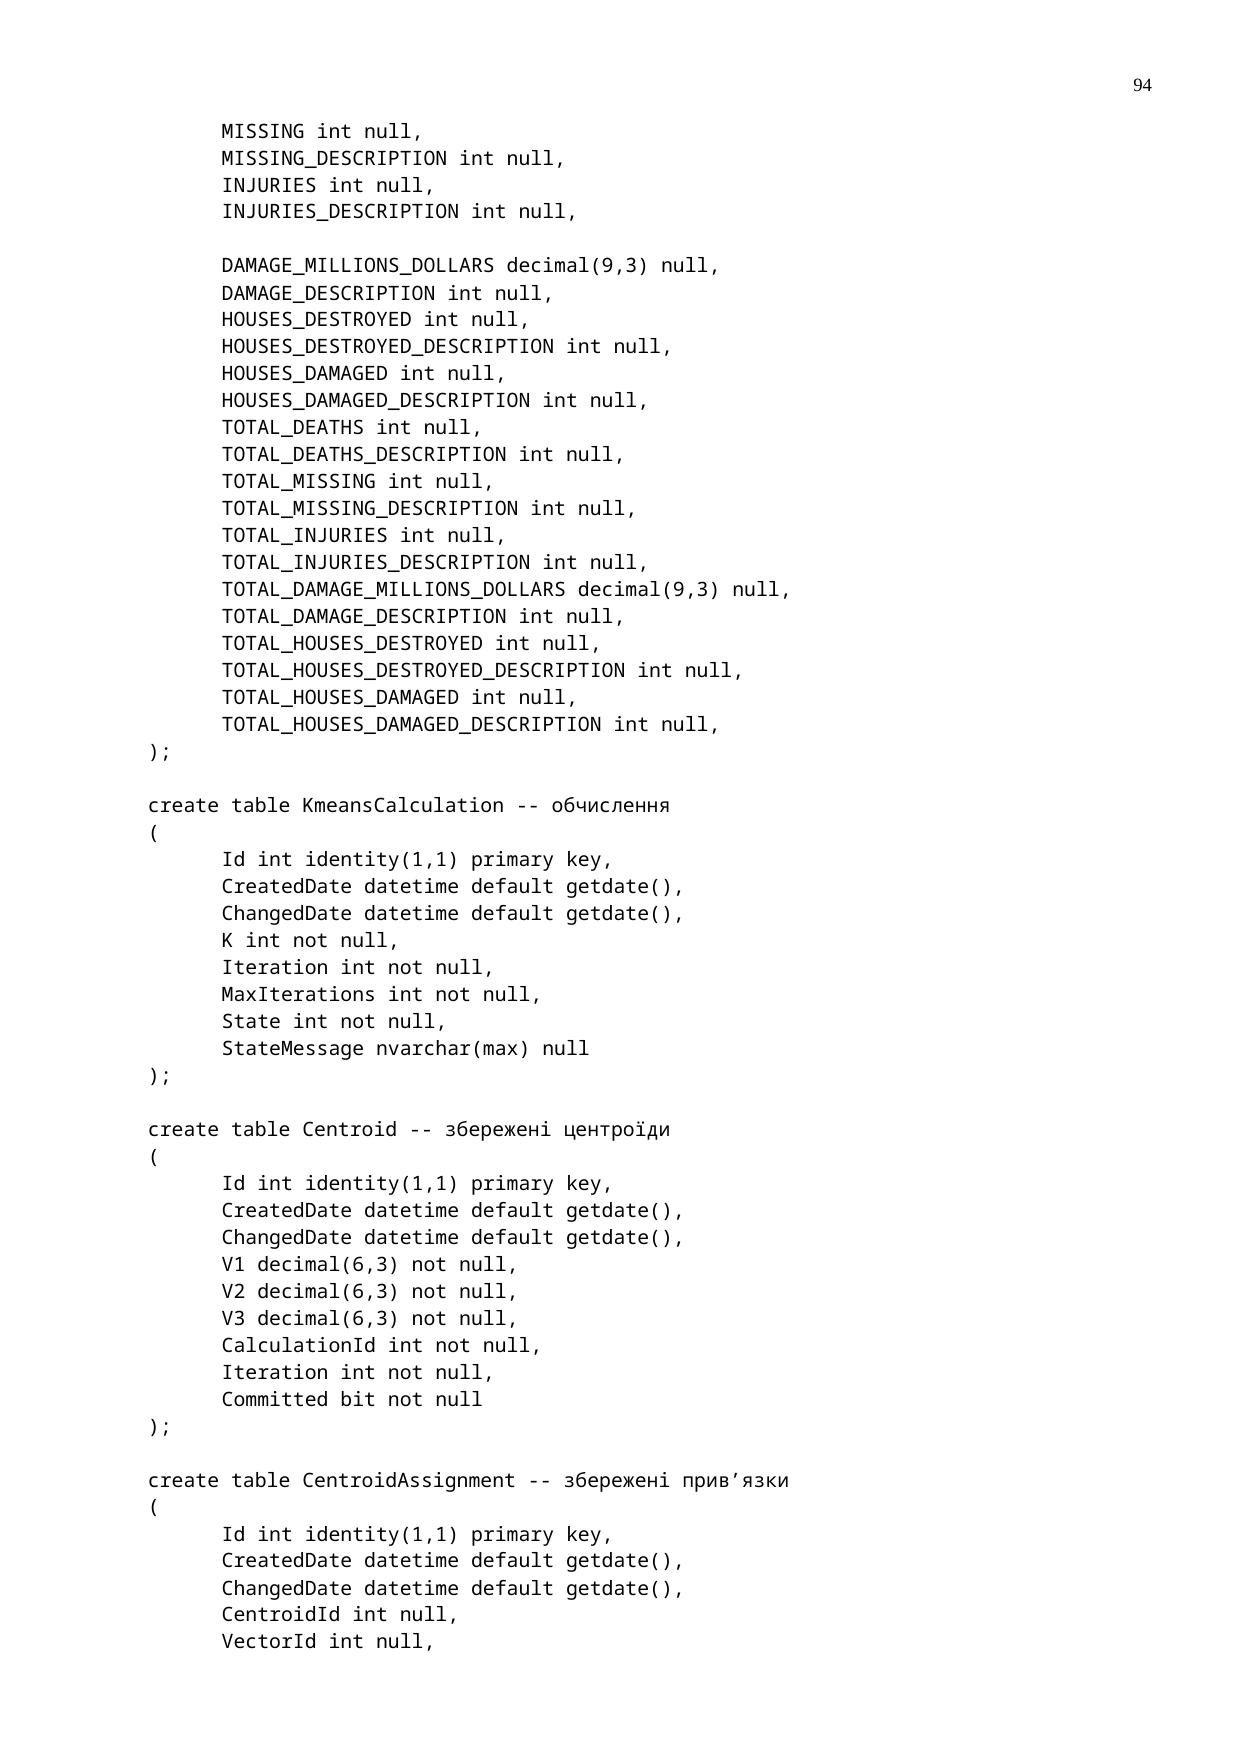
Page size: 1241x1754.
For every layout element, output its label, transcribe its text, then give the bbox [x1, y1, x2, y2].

text HOUSES_DAMAGED int null, [148, 360, 1152, 387]
text Iteration int not null, [148, 953, 1152, 980]
text ( [148, 1142, 1152, 1169]
text State int not null, [148, 1007, 1152, 1034]
text K int not null, [148, 926, 1152, 953]
text CreatedDate datetime default getdate(), [148, 872, 1152, 899]
text Iteration int not null, [148, 1358, 1152, 1385]
text MISSING_DESCRIPTION int null, [148, 144, 1152, 171]
text TOTAL_MISSING int null, [148, 468, 1152, 494]
text ); [148, 1412, 1152, 1439]
text Id int identity(1,1) primary key, [148, 845, 1152, 872]
text MaxIterations int not null, [148, 980, 1152, 1007]
text TOTAL_INJURIES_DESCRIPTION int null, [148, 548, 1152, 576]
text StateMessage nvarchar(max) null [148, 1034, 1152, 1061]
text ); [148, 737, 1152, 764]
text CreatedDate datetime default getdate(), [148, 1196, 1152, 1223]
text TOTAL_HOUSES_DAMAGED int null, [148, 683, 1152, 710]
text Id int identity(1,1) primary key, [148, 1169, 1152, 1196]
text ); [148, 1061, 1152, 1088]
text V2 decimal(6,3) not null, [148, 1277, 1152, 1304]
text HOUSES_DESTROYED_DESCRIPTION int null, [148, 333, 1152, 360]
text TOTAL_MISSING_DESCRIPTION int null, [148, 494, 1152, 522]
text ( [148, 1493, 1152, 1520]
text Committed bit not null [148, 1385, 1152, 1412]
text TOTAL_HOUSES_DESTROYED int null, [148, 629, 1152, 656]
text VectorId int null, [148, 1628, 1152, 1655]
text ChangedDate datetime default getdate(), [148, 899, 1152, 926]
text TOTAL_HOUSES_DAMAGED_DESCRIPTION int null, [148, 710, 1152, 737]
text CreatedDate datetime default getdate(), [148, 1547, 1152, 1574]
text HOUSES_DESTROYED int null, [148, 306, 1152, 333]
text INJURIES int null, [148, 171, 1152, 198]
text create table Centroid -- збережені центроїди [148, 1115, 1152, 1142]
text TOTAL_HOUSES_DESTROYED_DESCRIPTION int null, [148, 656, 1152, 683]
text CalculationId int not null, [148, 1331, 1152, 1358]
text V1 decimal(6,3) not null, [148, 1250, 1152, 1277]
text HOUSES_DAMAGED_DESCRIPTION int null, [148, 387, 1152, 414]
text ChangedDate datetime default getdate(), [148, 1223, 1152, 1250]
text TOTAL_DEATHS_DESCRIPTION int null, [148, 441, 1152, 468]
text CentroidId int null, [148, 1601, 1152, 1628]
text INJURIES_DESCRIPTION int null, [148, 198, 1152, 225]
text TOTAL_DAMAGE_DESCRIPTION int null, [148, 602, 1152, 629]
text MISSING int null, [148, 117, 1152, 144]
text create table KmeansCalculation -- обчислення [148, 791, 1152, 818]
text ( [148, 818, 1152, 845]
text DAMAGE_MILLIONS_DOLLARS decimal(9,3) null, [148, 252, 1152, 279]
text DAMAGE_DESCRIPTION int null, [148, 279, 1152, 306]
text TOTAL_INJURIES int null, [148, 522, 1152, 548]
text Id int identity(1,1) primary key, [148, 1520, 1152, 1547]
text create table CentroidAssignment -- збережені прив’язки [148, 1466, 1152, 1493]
text ChangedDate datetime default getdate(), [148, 1574, 1152, 1601]
text TOTAL_DEATHS int null, [148, 414, 1152, 441]
text V3 decimal(6,3) not null, [148, 1304, 1152, 1331]
text TOTAL_DAMAGE_MILLIONS_DOLLARS decimal(9,3) null, [148, 576, 1152, 602]
